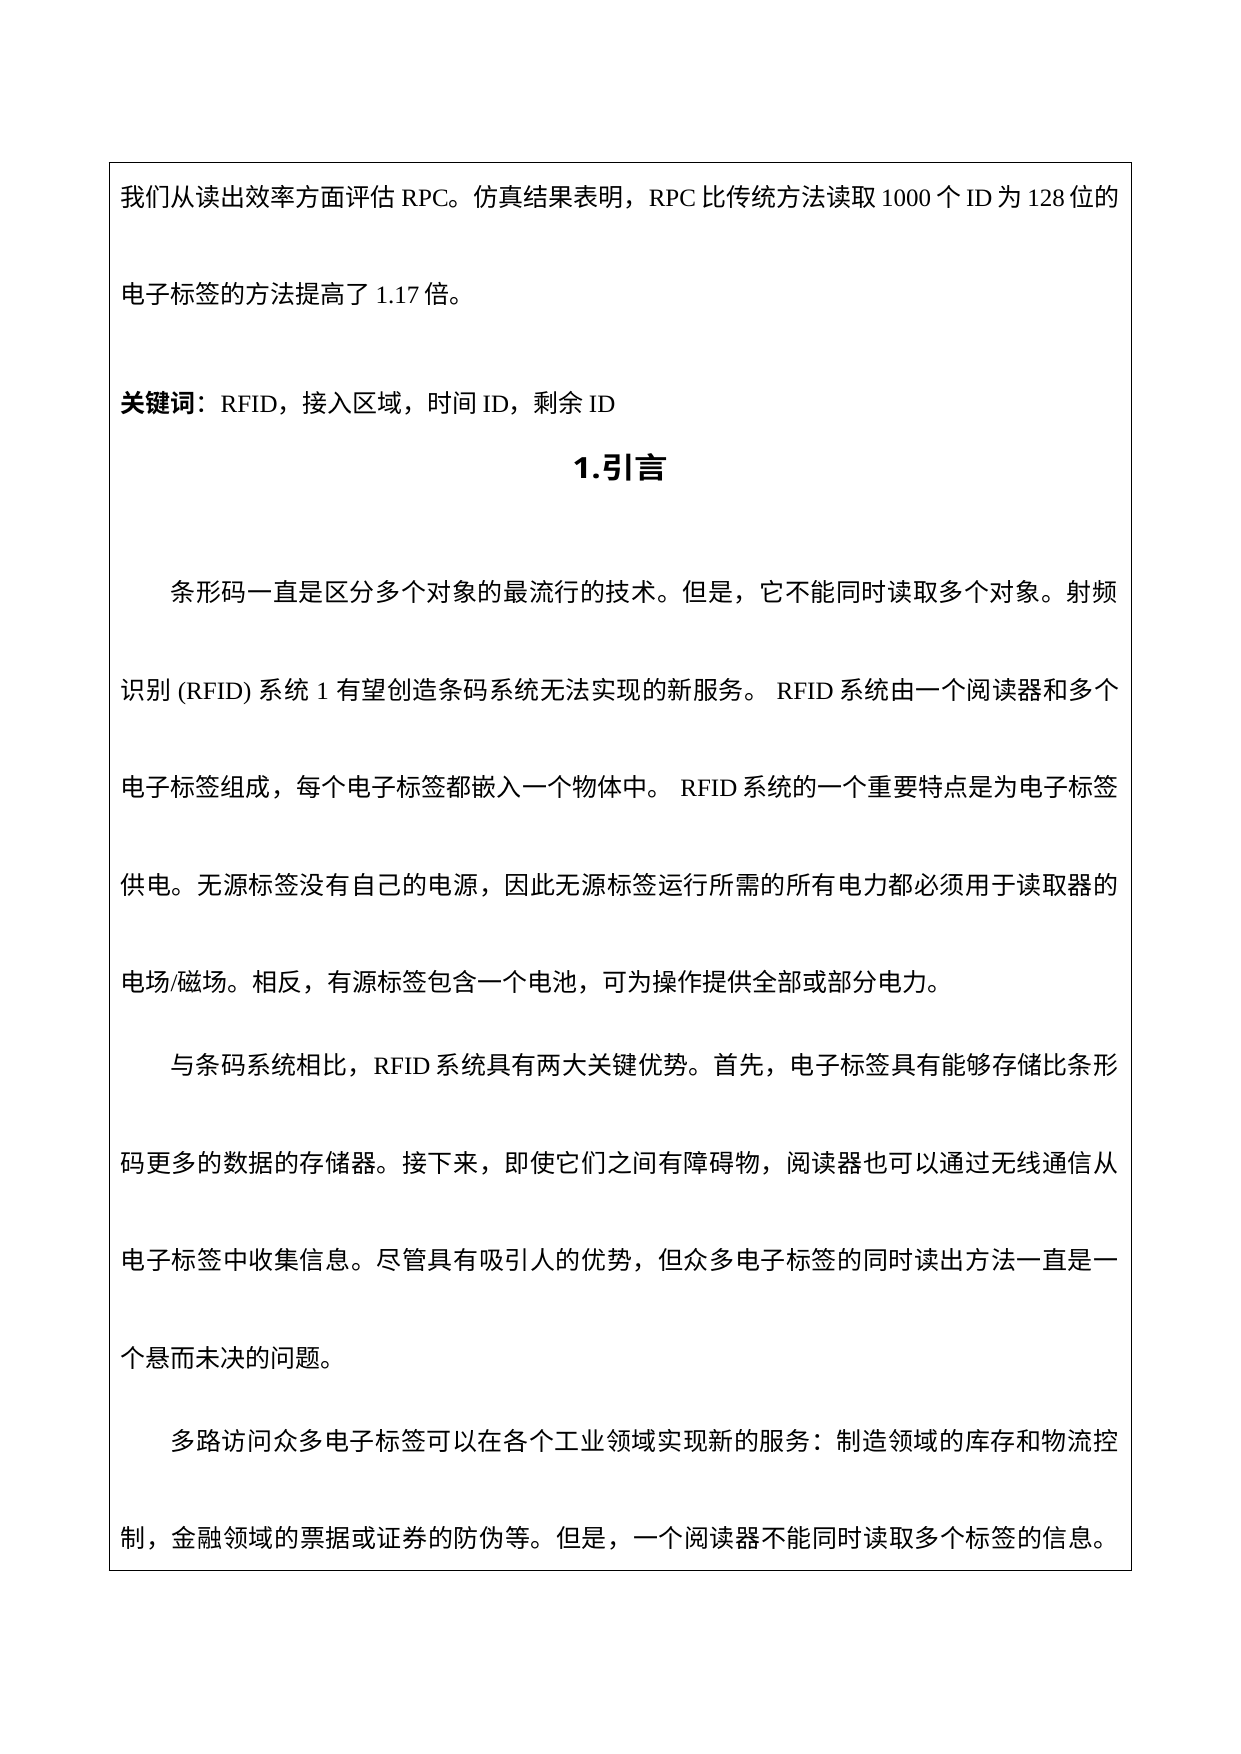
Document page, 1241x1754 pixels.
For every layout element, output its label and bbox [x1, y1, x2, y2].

table_cell [110, 163, 1131, 1569]
